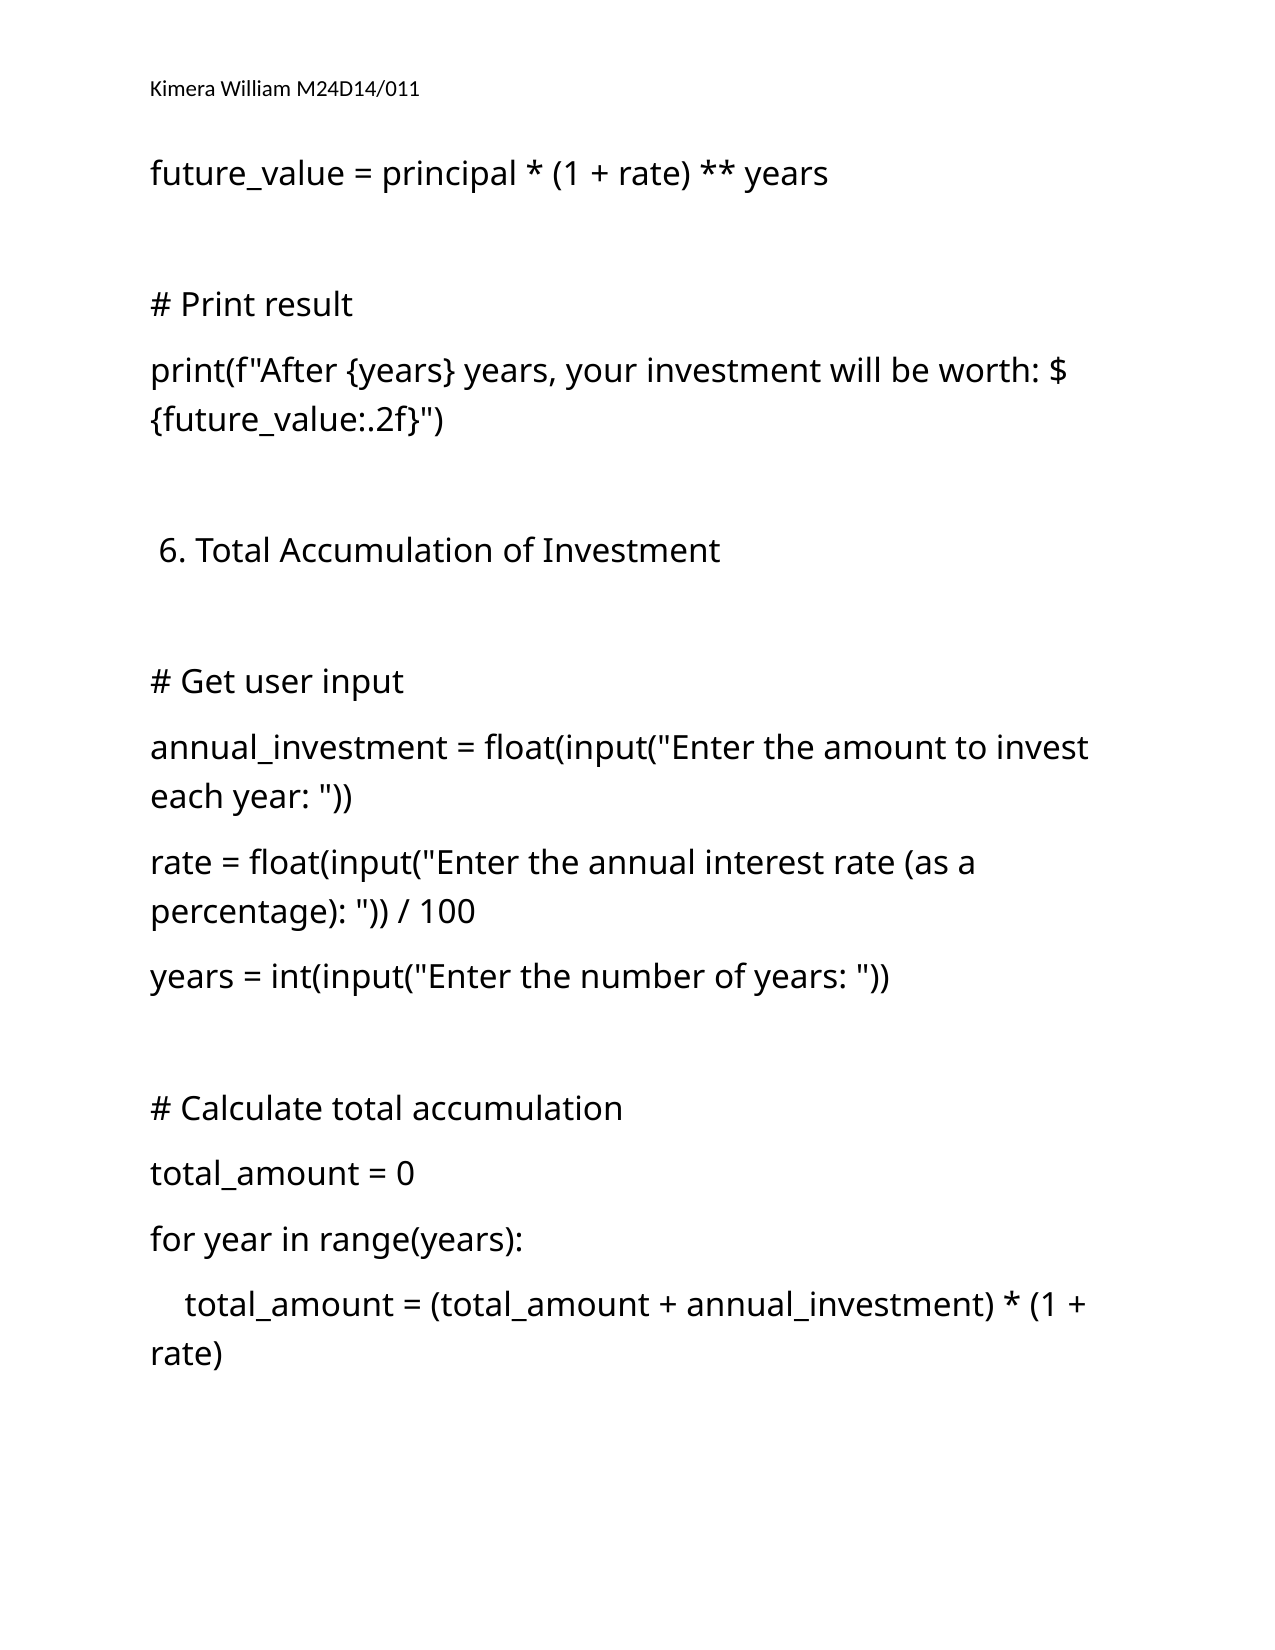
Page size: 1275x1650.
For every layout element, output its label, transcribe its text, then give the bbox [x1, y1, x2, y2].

text # Calculate total accumulation [150, 1084, 1125, 1130]
text future_value = principal * (1 + rate) ** years [150, 150, 1125, 195]
text # Get user input [150, 658, 1125, 704]
text # Print result [150, 281, 1125, 327]
text print(f"After {years} years, your investment will be worth: ${future_value:.2f}") [150, 347, 1125, 441]
text rate = float(input("Enter the annual interest rate (as a percentage): ")) / 100 [150, 838, 1125, 933]
text years = int(input("Enter the number of years: ")) [150, 953, 1125, 998]
text total_amount = 0 [150, 1150, 1125, 1195]
text annual_investment = float(input("Enter the amount to invest each year: ")) [150, 724, 1125, 818]
text total_amount = (total_amount + annual_investment) * (1 + rate) [150, 1281, 1125, 1376]
text 6. Total Accumulation of Investment [150, 527, 1125, 572]
text for year in range(years): [150, 1216, 1125, 1261]
